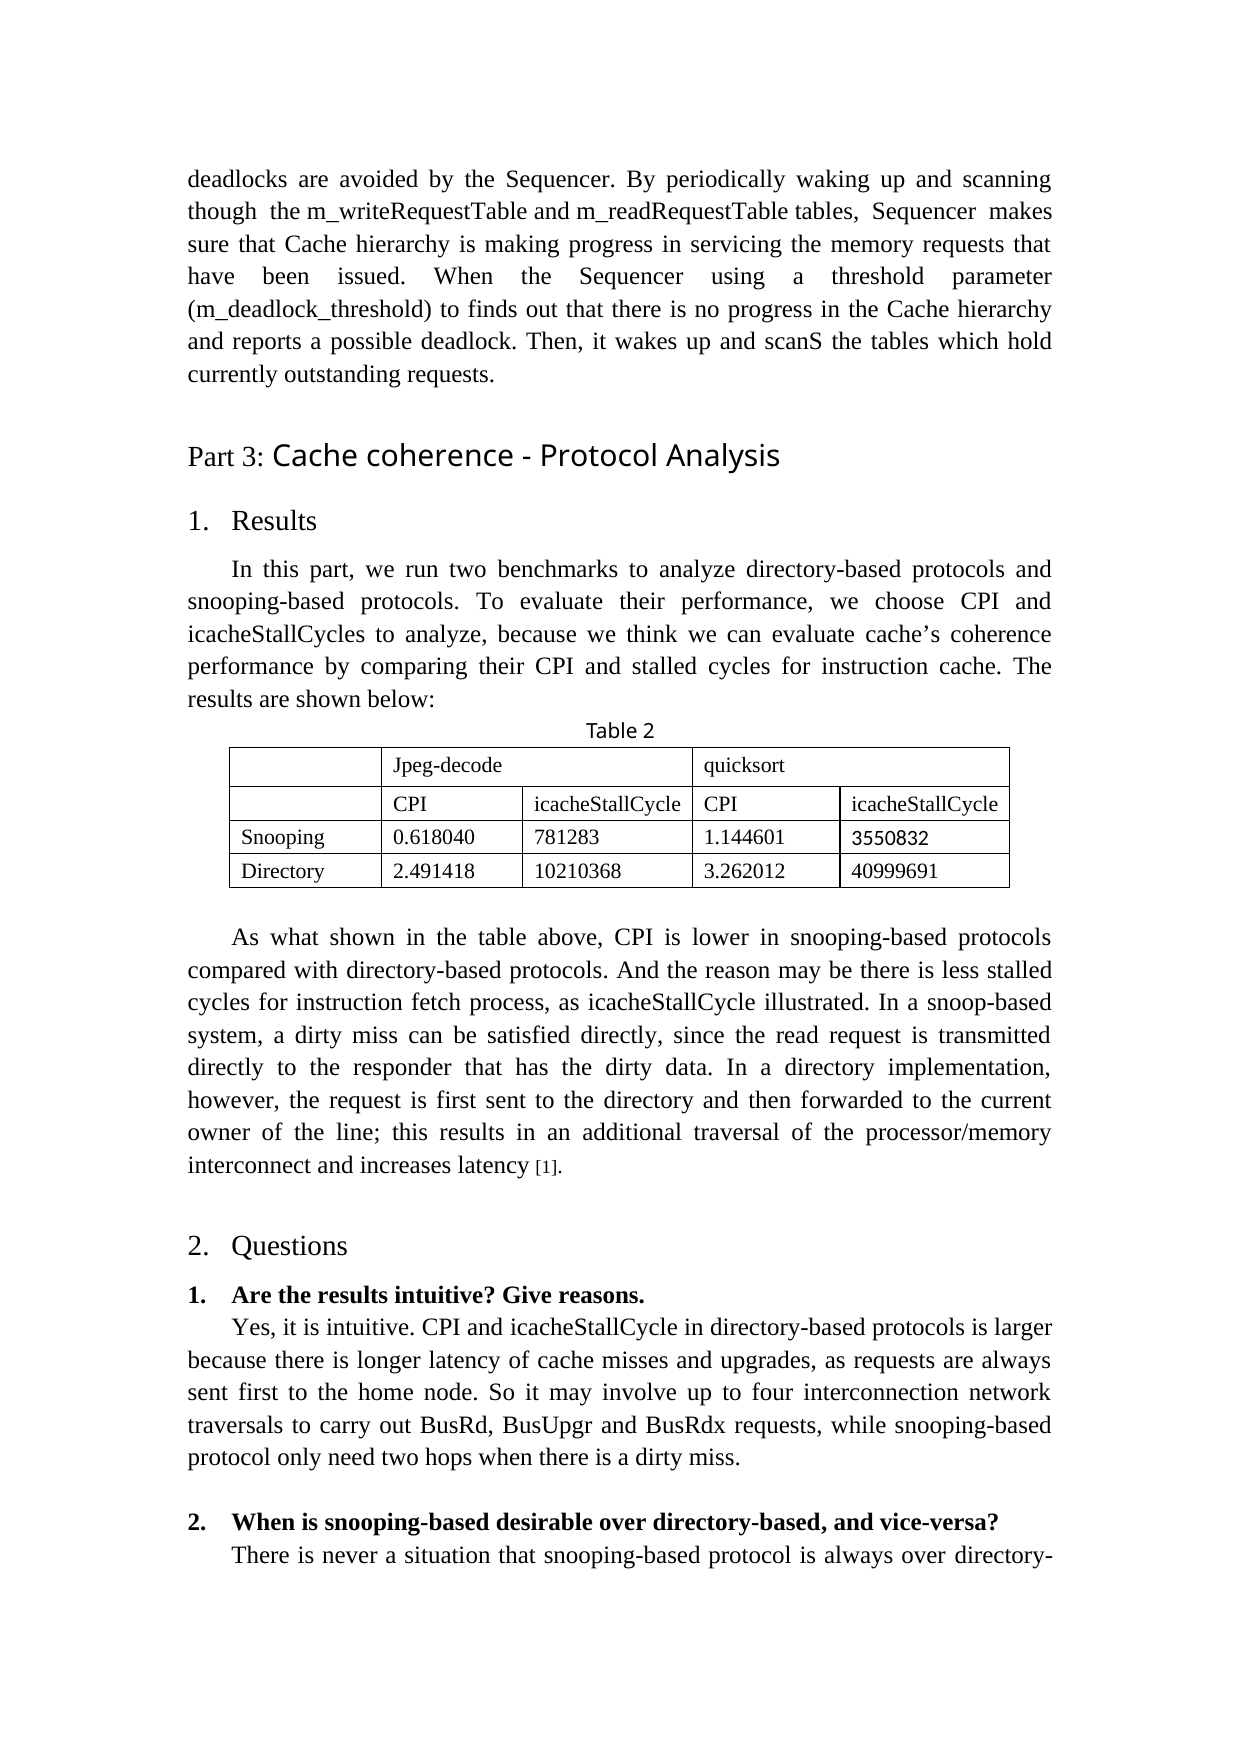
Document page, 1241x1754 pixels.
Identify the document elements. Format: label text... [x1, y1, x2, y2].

table_cell Snooping [230, 821, 381, 853]
table_cell 781283 [523, 821, 692, 853]
table_cell 0.618040 [382, 821, 522, 853]
table_cell 40999691 [841, 854, 1009, 887]
table_cell icacheStallCycle [841, 787, 1009, 820]
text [187, 162, 1053, 389]
text As what shown in the table above, CPI is lower in snooping-based protocols compared with directory-based protocols. And the reason may be there is less stalled cycles for instruction fetch process, as icacheStallCycle illustrated. In a snoop-based system, a dirty miss can be satisfied directly, since the read request is transmitted directly to the responder that has the dirty data. In a directory implementation, however, the request is first sent to the directory and then forwarded to the current owner of the line; this results in an additional traversal of the processor/memory interconnect and increases latency [1]. [187, 920, 1053, 1180]
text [187, 1538, 1053, 1570]
list Results [187, 487, 1053, 552]
table_cell 2.491418 [382, 854, 522, 887]
table_cell Directory [230, 854, 381, 887]
text Table 2 [187, 714, 1053, 747]
table_cell 3550832 [841, 821, 1009, 853]
table_cell CPI [382, 787, 522, 820]
table_header Jpeg-decode [382, 748, 692, 786]
text In this part, we run two benchmarks to analyze directory-based protocols and snooping-based protocols. To evaluate their performance, we choose CPI and icacheStallCycles to analyze, because we think we can evaluate cache’s coherence performance by comparing their CPI and stalled cycles for instruction cache. The results are shown below: [187, 552, 1053, 714]
table_header [230, 748, 381, 786]
text Part 3: Cache coherence - Protocol Analysis [187, 422, 1053, 487]
text Yes, it is intuitive. CPI and icacheStallCycle in directory-based protocols is larger because there is longer latency of cache misses and upgrades, as requests are always sent first to the home node. So it may involve up to four interconnection network traversals to carry out BusRd, BusUpgr and BusRdx requests, while snooping-based protocol only need two hops when there is a dirty miss. [187, 1310, 1053, 1473]
table_cell CPI [693, 787, 839, 820]
table_cell icacheStallCycle [523, 787, 692, 820]
table_cell 1.144601 [693, 821, 839, 853]
table_header quicksort [693, 748, 1009, 786]
table_cell 10210368 [523, 854, 692, 887]
table_cell [230, 787, 381, 820]
list Questions [187, 1213, 1053, 1278]
table_cell 3.262012 [693, 854, 839, 887]
list Are the results intuitive? Give reasons. [187, 1278, 1053, 1310]
list When is snooping-based desirable over directory-based, and vice-versa? [187, 1505, 1053, 1538]
